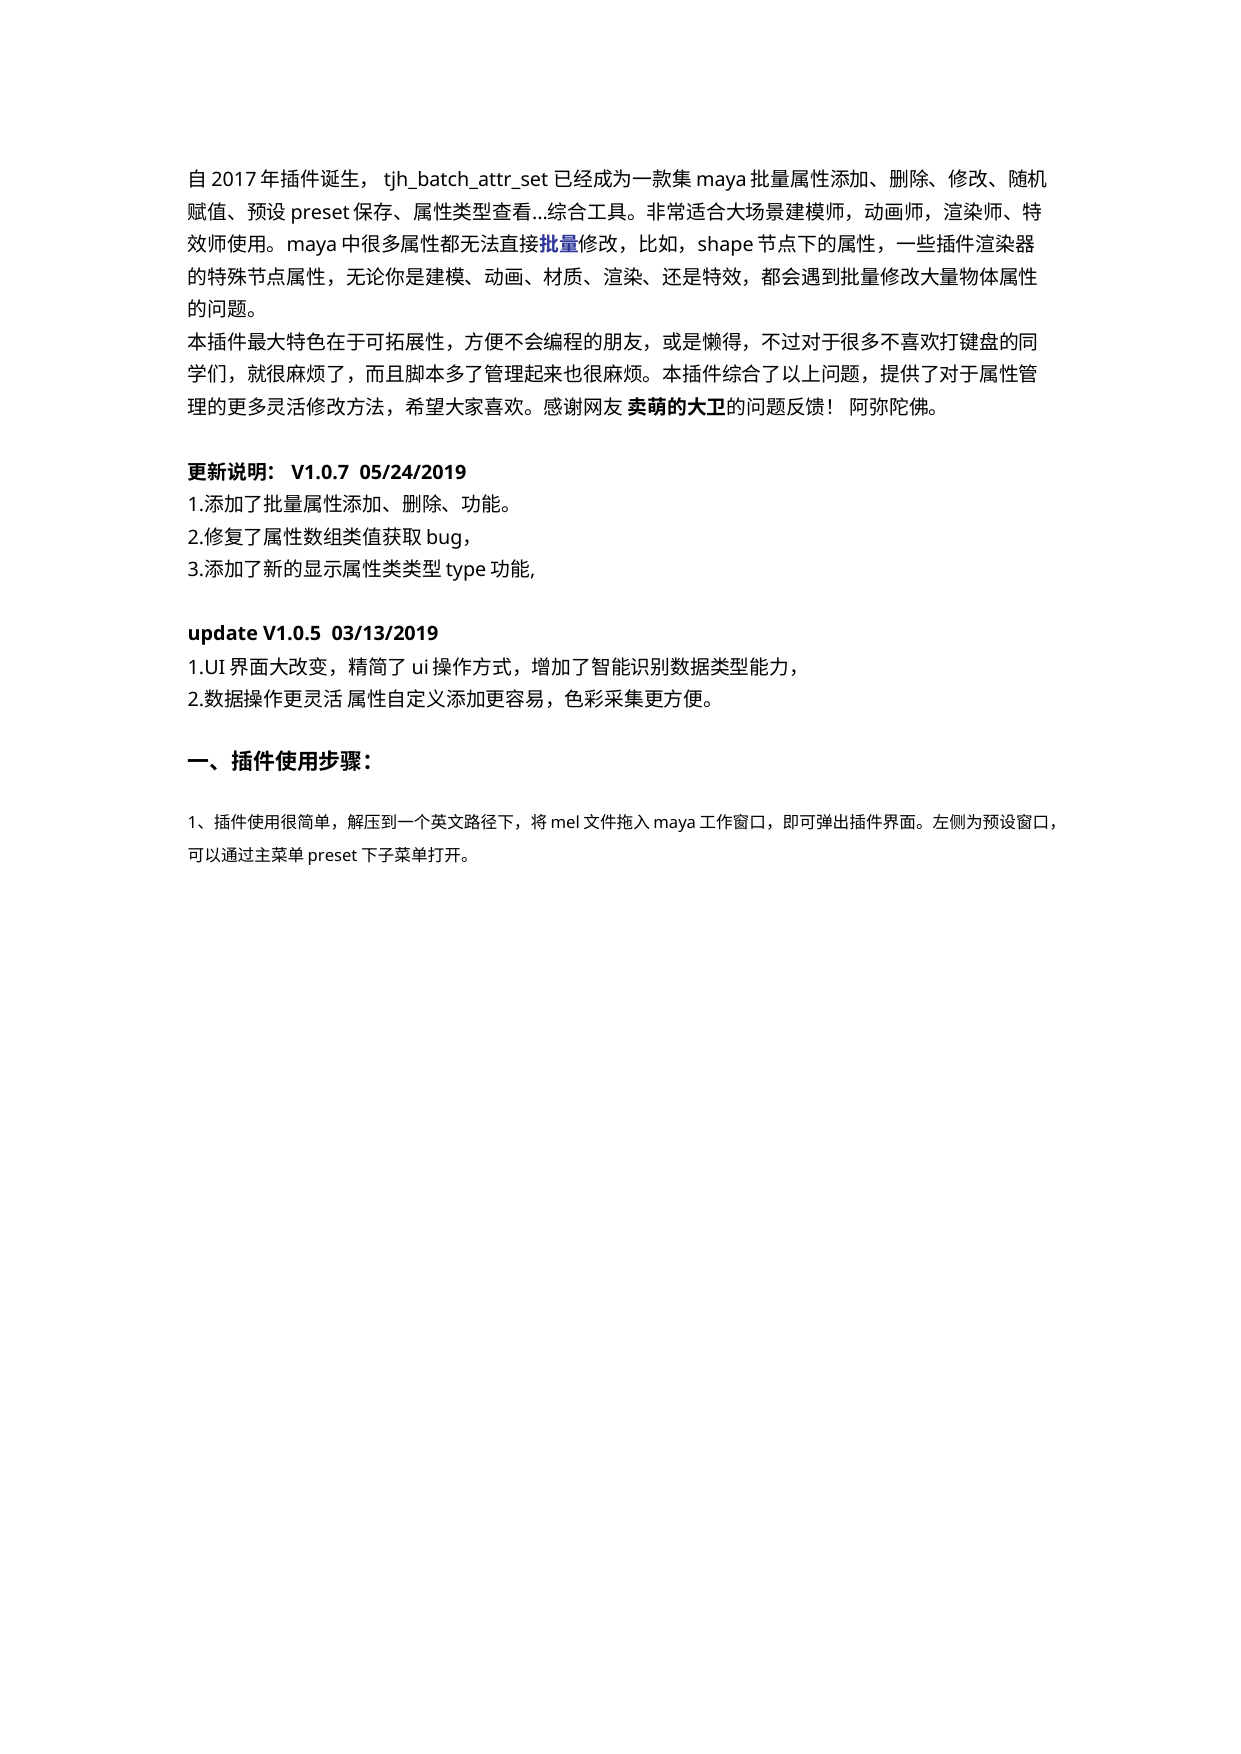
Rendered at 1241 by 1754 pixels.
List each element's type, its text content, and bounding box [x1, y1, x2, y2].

text 1.添加了批量属性添加、删除、功能。 [187, 487, 1053, 519]
text 1、插件使用很简单，解压到一个英文路径下，将mel文件拖入maya工作窗口，即可弹出插件界面。左侧为预设窗口，可以通过主菜单preset下子菜单打开。 [187, 805, 1053, 870]
text update V1.0.5 03/13/2019 [187, 617, 1053, 649]
text 2.修复了属性数组类值获取bug， [187, 519, 1053, 552]
text 自2017年插件诞生， tjh_batch_attr_set 已经成为一款集maya批量属性添加、删除、修改、随机赋值、预设preset保存、属性类型查看...综合工具。非常适合大场景建模师，动画师，渲染师、特效师使用。maya中很多属性都无法直接批量修改，比如，shape节点下的属性，一些插件渲染器的特殊节点属性，无论你是建模、动画、材质、渲染、还是特效，都会遇到批量修改大量物体属性的问题。 [187, 162, 1053, 324]
text 1.UI界面大改变，精简了ui操作方式，增加了智能识别数据类型能力， [187, 649, 1053, 682]
text 2.数据操作更灵活 属性自定义添加更容易，色彩采集更方便。 [187, 682, 1053, 714]
text 一、插件使用步骤： [187, 744, 1053, 776]
text 3.添加了新的显示属性类类型type功能, [187, 552, 1053, 584]
text 本插件最大特色在于可拓展性，方便不会编程的朋友，或是懒得，不过对于很多不喜欢打键盘的同学们，就很麻烦了，而且脚本多了管理起来也很麻烦。本插件综合了以上问题，提供了对于属性管理的更多灵活修改方法，希望大家喜欢。感谢网友 卖萌的大卫的问题反馈！ 阿弥陀佛。 [187, 324, 1053, 422]
text 更新说明： V1.0.7 05/24/2019 [187, 454, 1053, 487]
